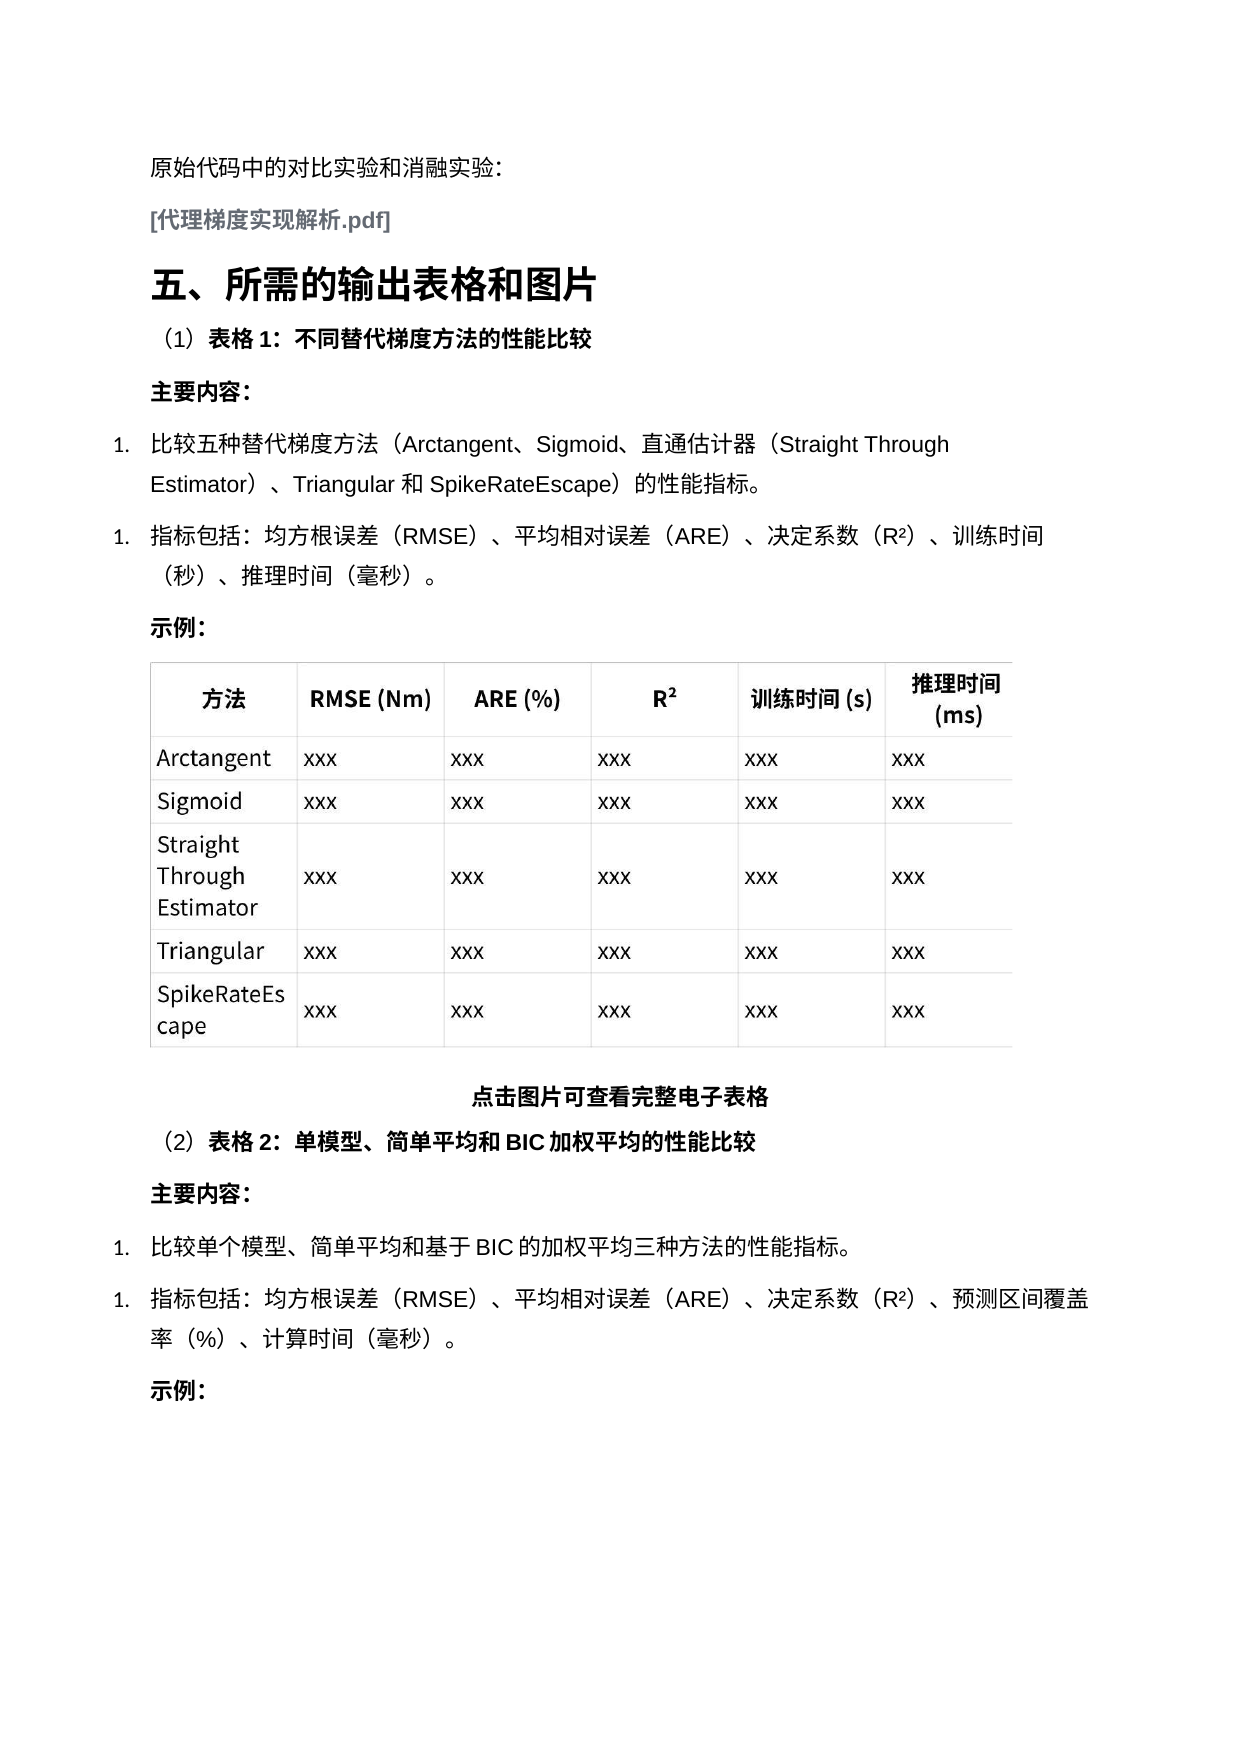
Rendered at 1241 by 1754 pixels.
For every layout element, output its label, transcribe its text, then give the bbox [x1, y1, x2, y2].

list 比较五种替代梯度方法（Arctangent、Sigmoid、直通估计器（Straight Through Estimator）、Triangular 和 SpikeRateEscape）的性能指标。 [112, 426, 1090, 499]
list 指标包括：均方根误差（RMSE）、平均相对误差（ARE）、决定系数（R²）、预测区间覆盖率（%）、计算时间（毫秒）。 [112, 1281, 1090, 1354]
text 主要内容： [150, 374, 1090, 407]
text 点击图片可查看完整电子表格 [150, 1078, 1090, 1112]
list 比较单个模型、简单平均和基于BIC的加权平均三种方法的性能指标。 [112, 1229, 1090, 1262]
text （2）表格2：单模型、简单平均和BIC加权平均的性能比较 [150, 1124, 1090, 1157]
text 示例： [150, 610, 1090, 643]
picture [150, 662, 1013, 1048]
list 指标包括：均方根误差（RMSE）、平均相对误差（ARE）、决定系数（R²）、训练时间（秒）、推理时间（毫秒）。 [112, 518, 1090, 591]
text [代理梯度实现解析.pdf] [150, 202, 1090, 236]
text 示例： [150, 1373, 1090, 1406]
text 原始代码中的对比实验和消融实验： [150, 150, 1090, 183]
text （1）表格1：不同替代梯度方法的性能比较 [150, 321, 1090, 354]
text 主要内容： [150, 1176, 1090, 1209]
